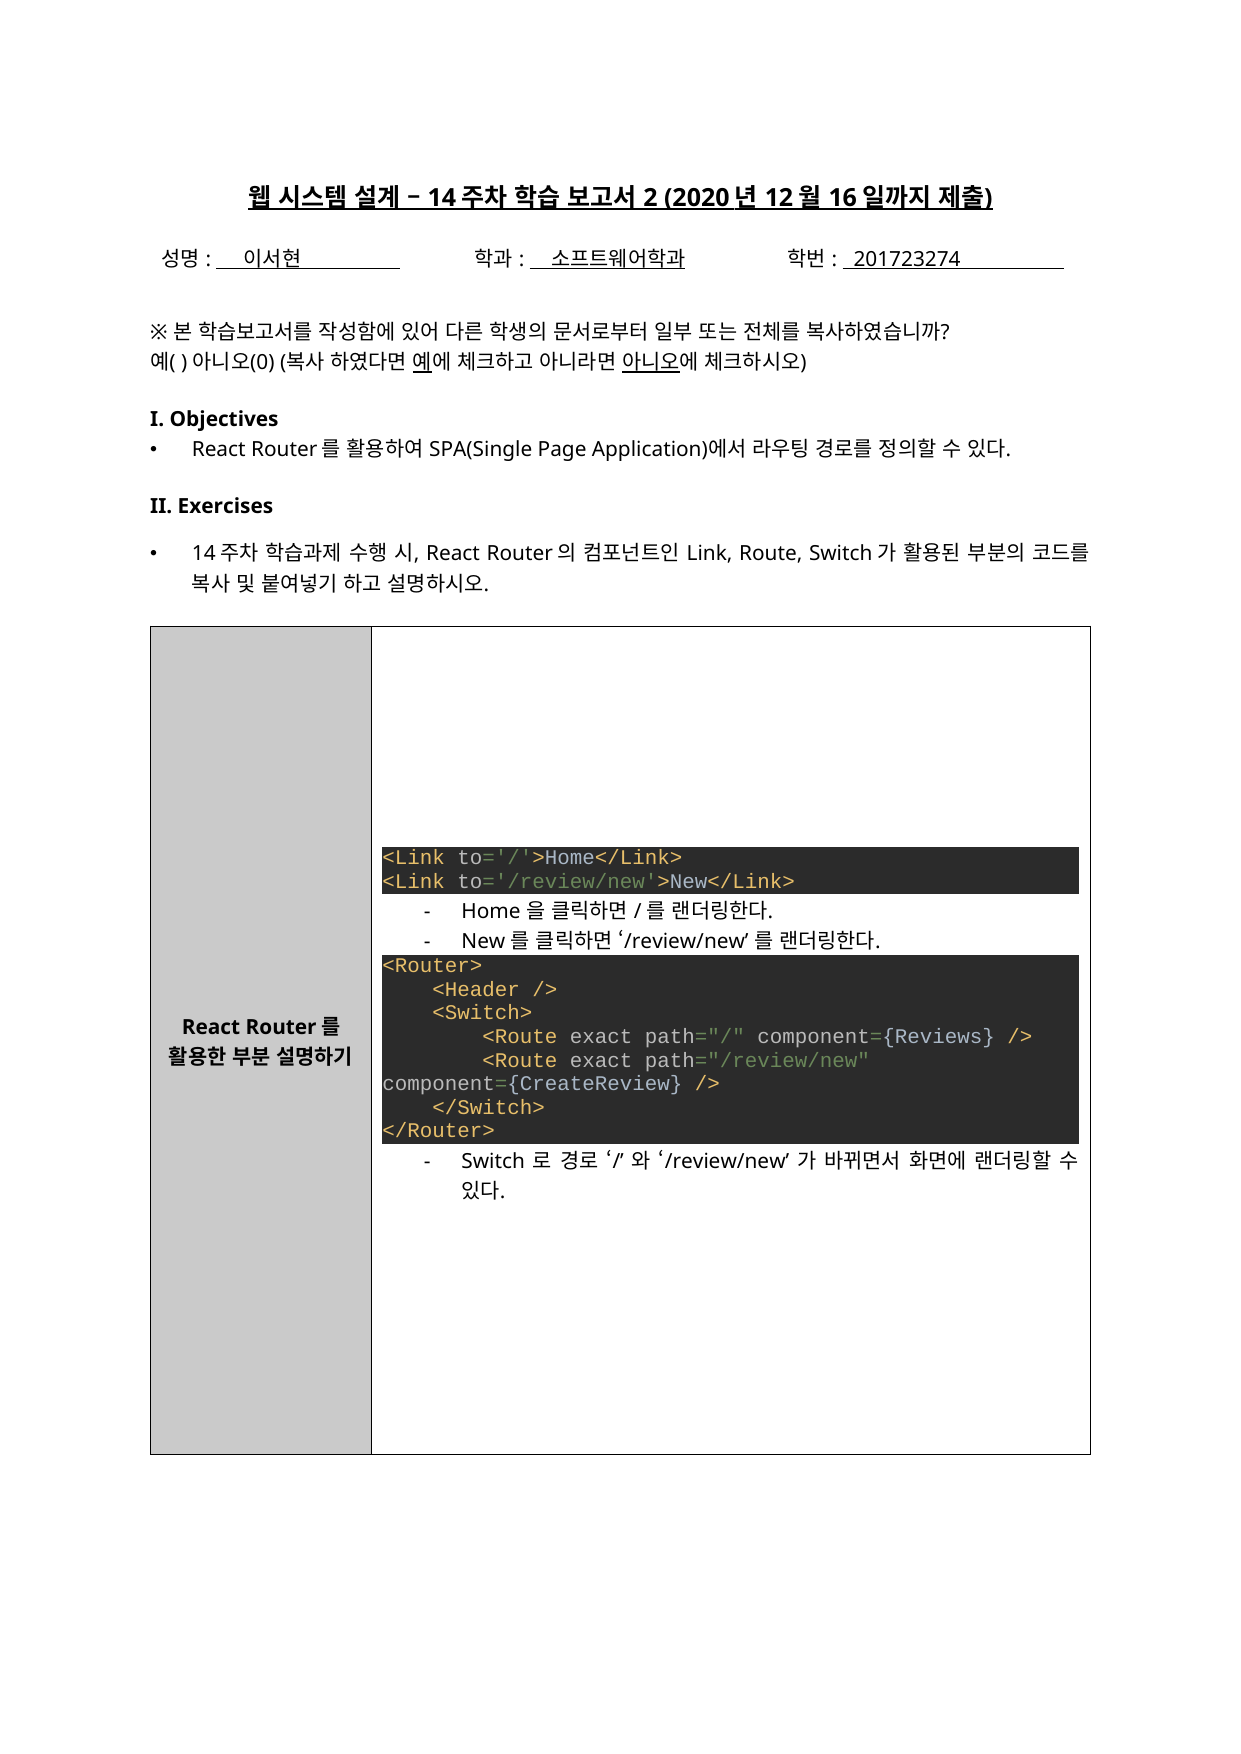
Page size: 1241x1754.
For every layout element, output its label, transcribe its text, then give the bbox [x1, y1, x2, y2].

text 예( ) 아니오(0) (복사 하였다면 예에 체크하고 아니라면 아니오에 체크하시오) [150, 345, 1090, 376]
text I. Objectives [150, 404, 1090, 432]
text II. Exercises [150, 491, 1090, 519]
table_header <Link to='/'>Home</Link> <Link to='/review/new'>New</Link> Home 을 클릭하면 / 를 랜더링한다. New 를 클릭하면 ‘/review/new’ 를 랜더링한다. <Router> <Header /> <Switch> <Route exact path="/" component={Reviews} /> <Route exact path="/review/new" component={CreateReview} /> </Switch> </Router> Switch 로 경로 ‘/’ 와 ‘/review/new’ 가 바뀌면서 화면에 랜더링할 수 있다. [372, 627, 1090, 1454]
text ※ 본 학습보고서를 작성함에 있어 다른 학생의 문서로부터 일부 또는 전체를 복사하였습니까? [150, 315, 1090, 345]
table_header 학과 : 소프트웨어학과 [463, 242, 776, 286]
table_header React Router를 활용한 부분 설명하기 [151, 627, 371, 1454]
table_header 성명 : 이서현 [150, 242, 463, 286]
table_header 학번 : 201723274 [776, 242, 1089, 286]
list 14주차 학습과제 수행 시, React Router의 컴포넌트인 Link, Route, Switch가 활용된 부분의 코드를 복사 및 붙여넣기 하고 설명하시오. [150, 537, 1090, 597]
list React Router를 활용하여 SPA(Single Page Application)에서 라우팅 경로를 정의할 수 있다. [150, 432, 1090, 463]
text 웹 시스템 설계 – 14주차 학습 보고서 2 (2020년 12월 16일까지 제출) [150, 177, 1090, 213]
